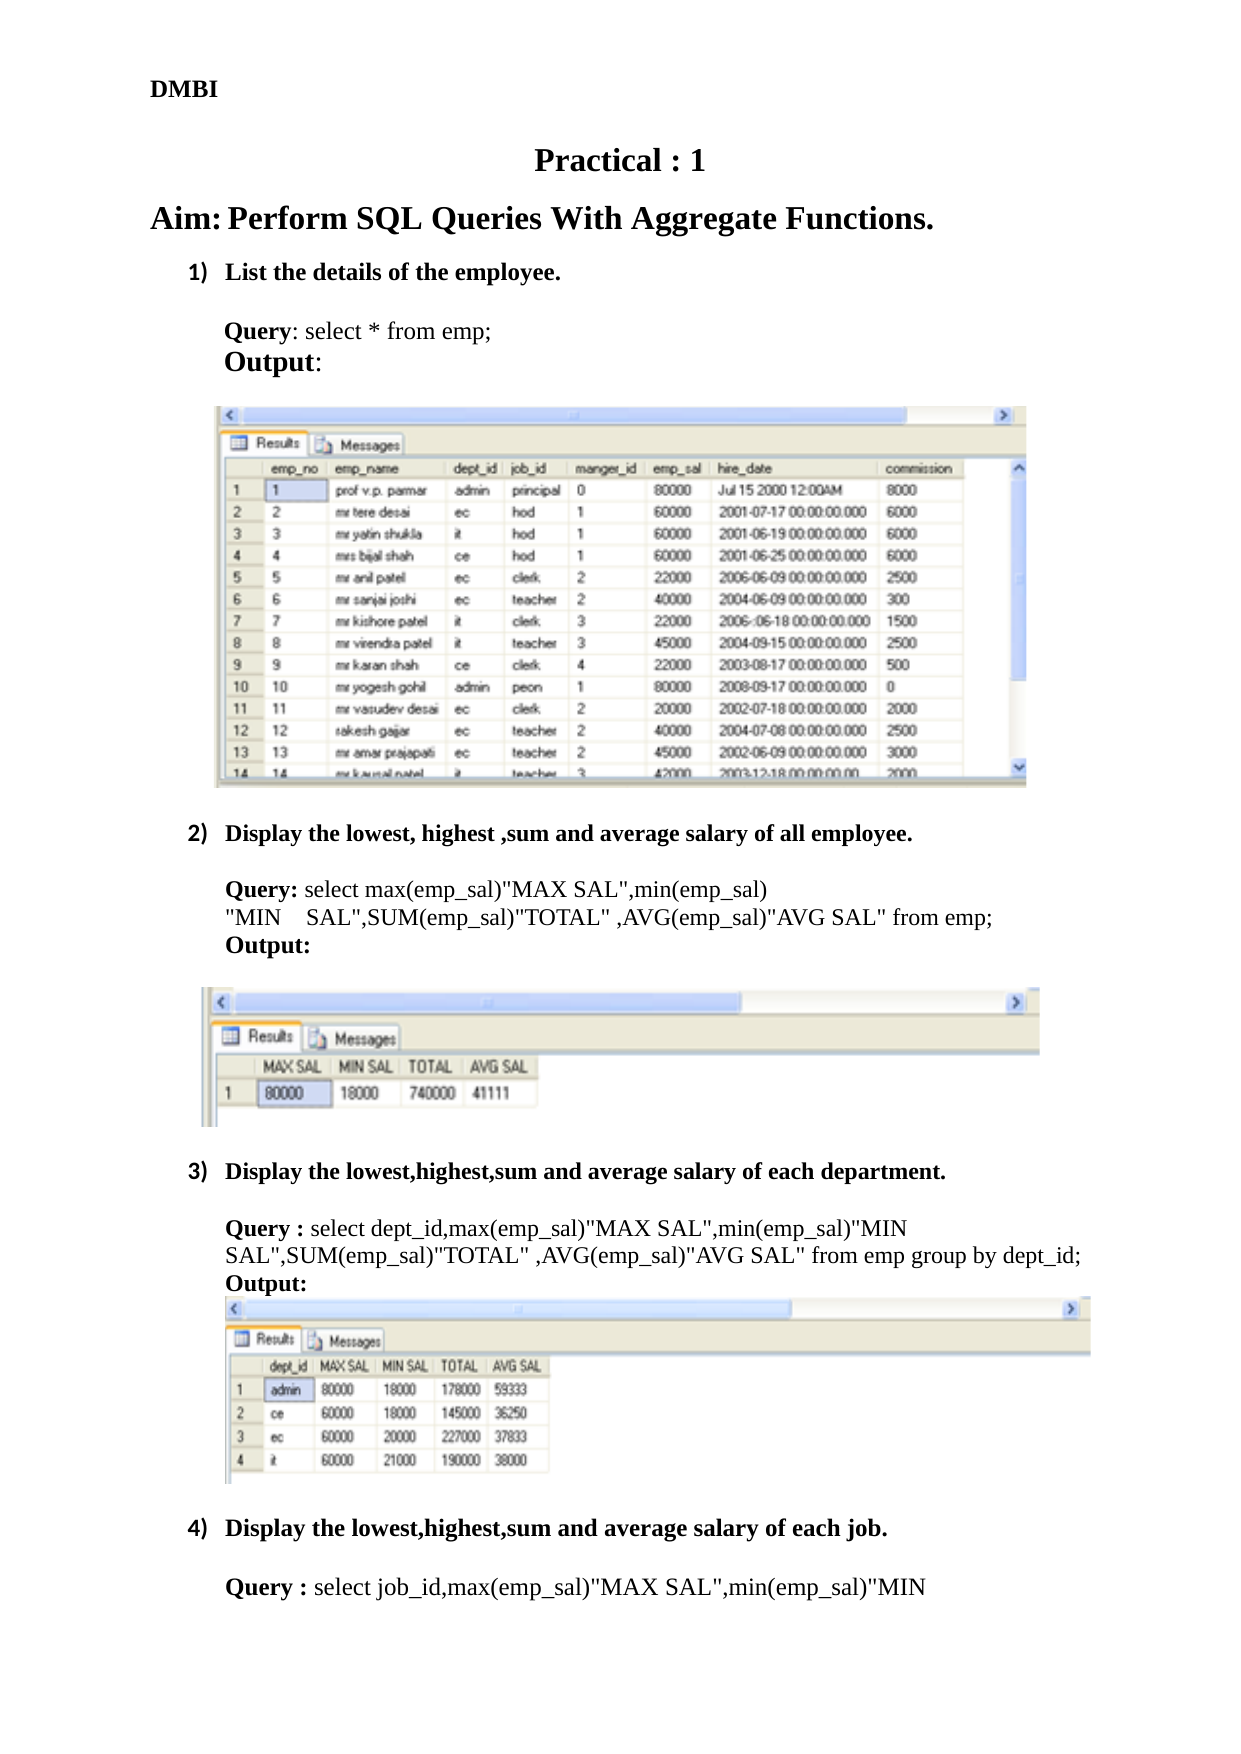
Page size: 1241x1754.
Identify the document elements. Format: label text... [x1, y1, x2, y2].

text Output: [187, 344, 1090, 378]
list List the details of the employee. [187, 256, 1090, 287]
picture [225, 1296, 1091, 1484]
text "MIN SAL",SUM(emp_sal)"TOTAL" ,AVG(emp_sal)"AVG SAL" from emp; [225, 902, 1090, 930]
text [225, 1572, 1090, 1601]
text Aim: Perform SQL Queries With Aggregate Functions. [150, 198, 1090, 237]
text Query: select max(emp_sal)"MAX SAL",min(emp_sal) [225, 875, 1090, 902]
picture [200, 987, 1040, 1127]
text Output: [225, 930, 1090, 959]
text Query : select dept_id,max(emp_sal)"MAX SAL",min(emp_sal)"MIN SAL",SUM(emp_sal)"TOTAL" ,AVG(emp_sal)"AVG SAL" from emp group by dept_id; [225, 1213, 1090, 1269]
text Practical : 1 [150, 140, 1090, 179]
list Display the lowest, highest ,sum and average salary of all employee. [187, 817, 1090, 847]
text Query: select * from emp; [187, 316, 1090, 344]
list Display the lowest,highest,sum and average salary of each job. [187, 1513, 1090, 1543]
list Display the lowest,highest,sum and average salary of each department. [187, 1155, 1090, 1186]
picture [213, 406, 1027, 788]
text Output: [225, 1269, 1090, 1296]
